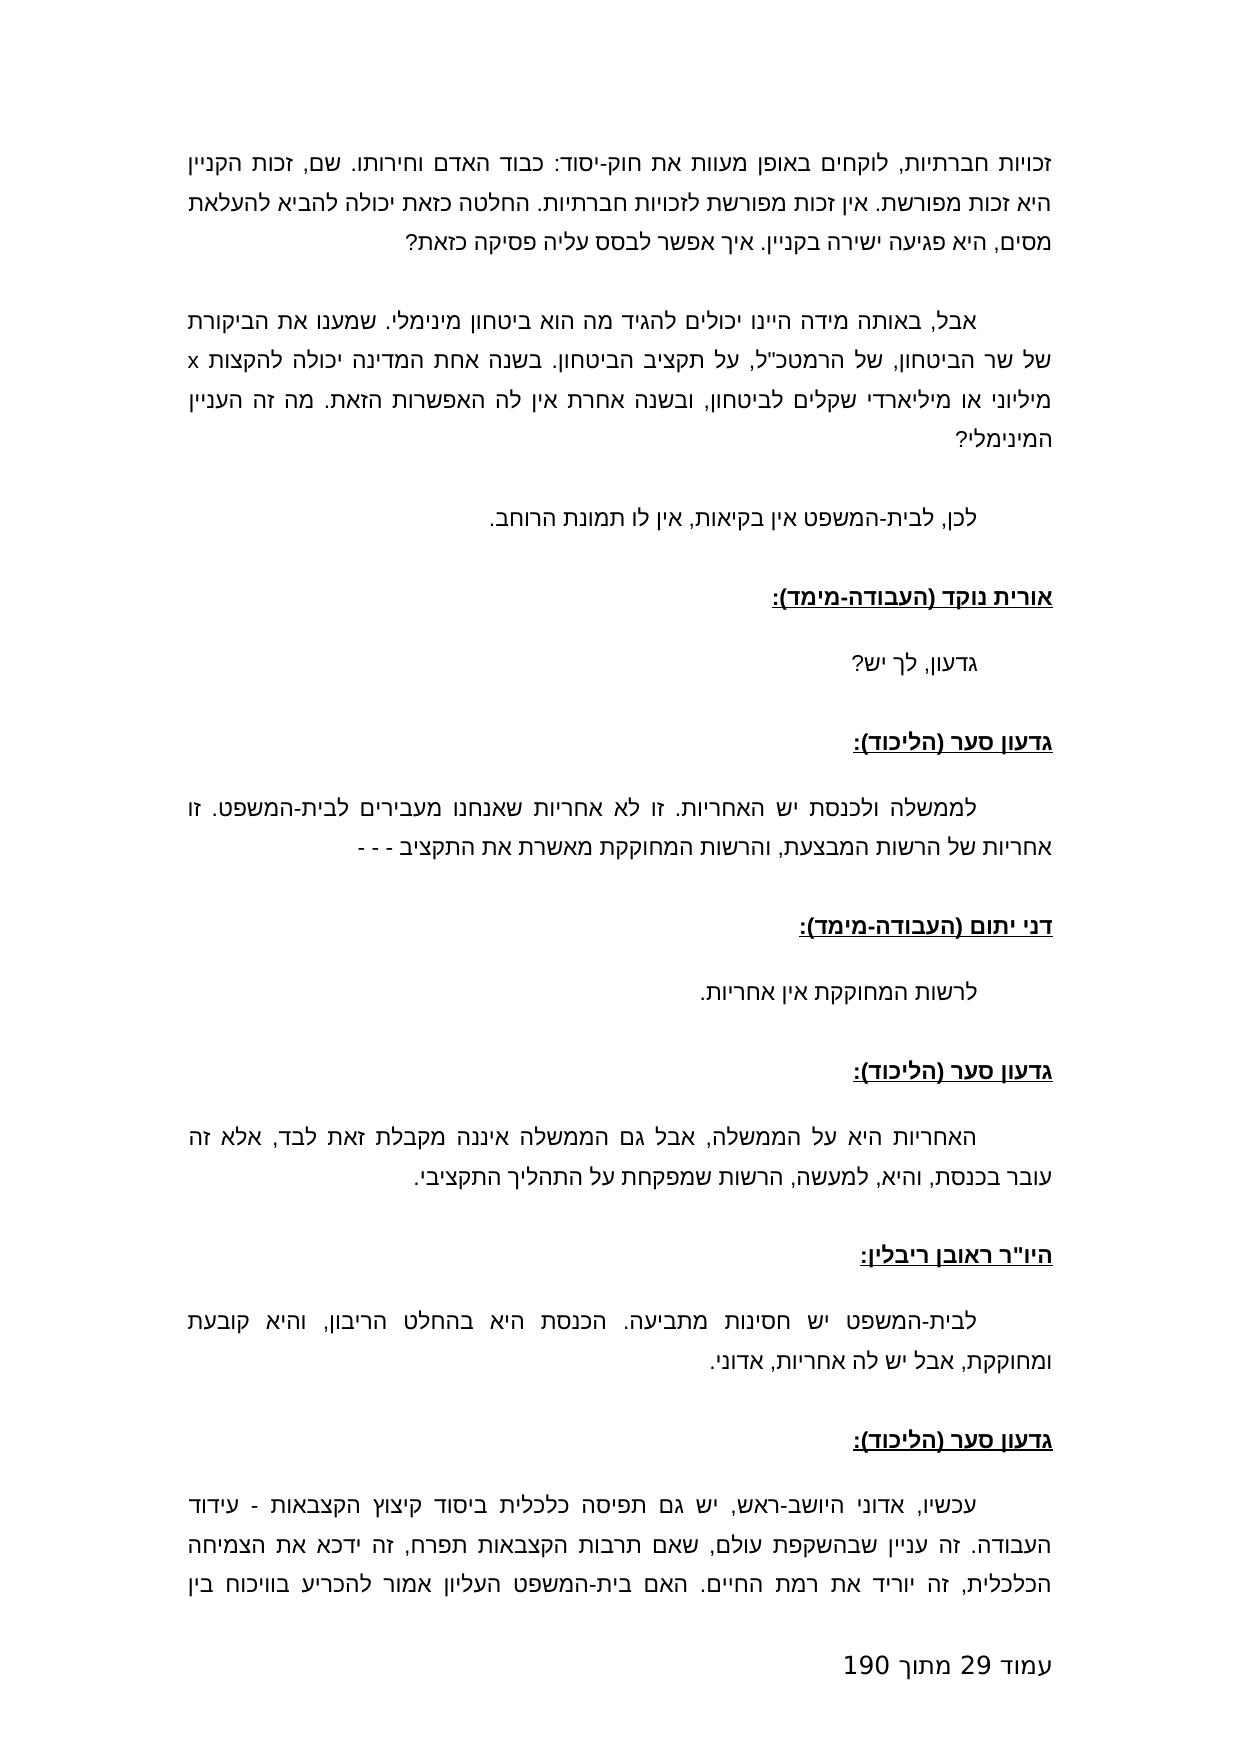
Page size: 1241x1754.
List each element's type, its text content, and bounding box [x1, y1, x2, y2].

text אבל, באותה מידה היינו יכולים להגיד מה הוא ביטחון מינימלי. שמענו את הביקורת של שר הביטחון, של הרמטכ"ל, על תקציב הביטחון. בשנה אחת המדינה יכולה להקצות x מיליוני או מיליארדי שקלים לביטחון, ובשנה אחרת אין לה האפשרות הזאת. מה זה העניין המינימלי? [187, 308, 1053, 453]
text לממשלה ולכנסת יש האחריות. זו לא אחריות שאנחנו מעבירים לבית-המשפט. זו אחריות של הרשות המבצעת, והרשות המחוקקת מאשרת את התקציב - - - [187, 795, 1053, 861]
text דני יתום (העבודה-מימד): [187, 913, 1053, 940]
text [187, 150, 1053, 255]
text לבית-המשפט יש חסינות מתביעה. הכנסת היא בהחלט הריבון, והיא קובעת ומחוקקת, אבל יש לה אחריות, אדוני. [187, 1308, 1053, 1374]
text היו"ר ראובן ריבלין: [187, 1242, 1053, 1269]
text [187, 1492, 1053, 1598]
text לרשות המחוקקת אין אחריות. [187, 979, 1053, 1006]
text האחריות היא על הממשלה, אבל גם הממשלה איננה מקבלת זאת לבד, אלא זה עובר בכנסת, והיא, למעשה, הרשות שמפקחת על התהליך התקציבי. [187, 1124, 1053, 1190]
text גדעון סער (הליכוד): [187, 729, 1053, 755]
text אורית נוקד (העבודה-מימד): [187, 584, 1053, 611]
text לכן, לבית-המשפט אין בקיאות, אין לו תמונת הרוחב. [187, 505, 1053, 532]
text גדעון, לך יש? [187, 650, 1053, 676]
text גדעון סער (הליכוד): [187, 1427, 1053, 1453]
text גדעון סער (הליכוד): [187, 1058, 1053, 1084]
